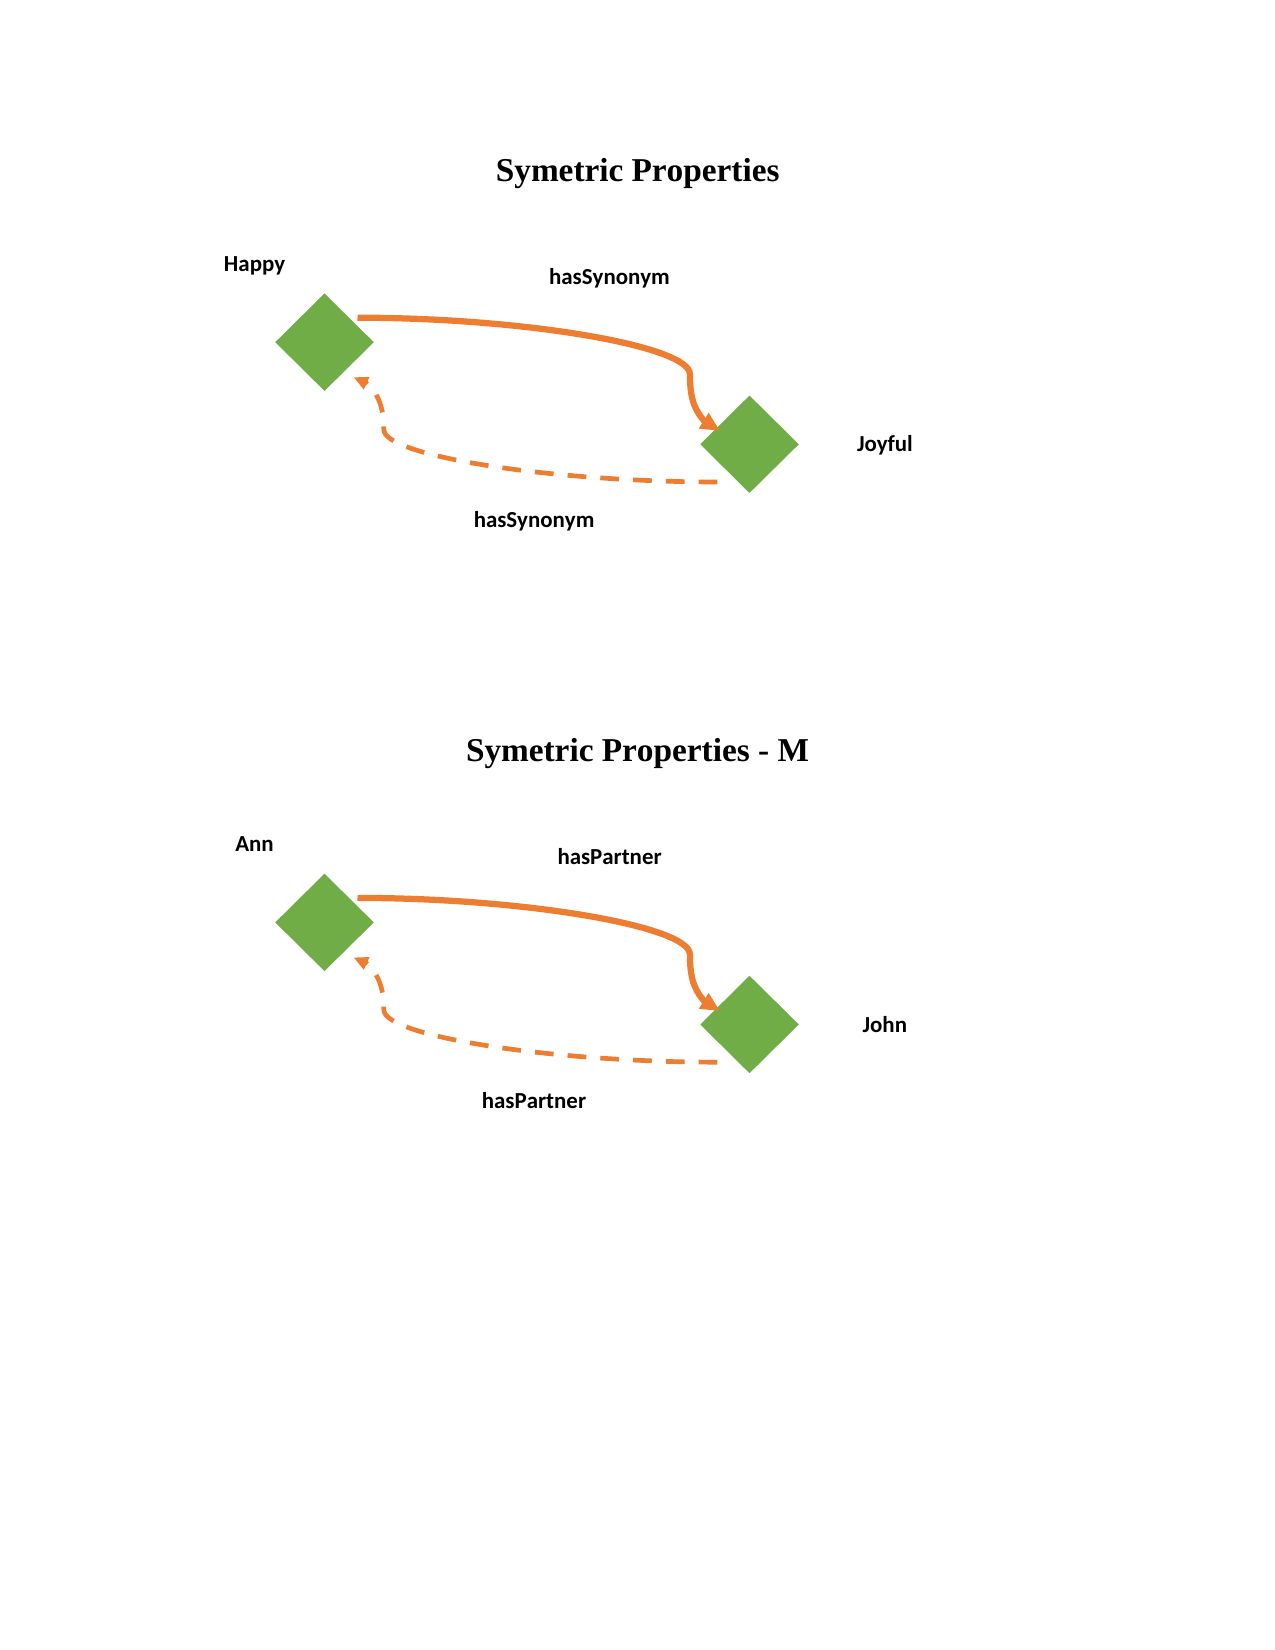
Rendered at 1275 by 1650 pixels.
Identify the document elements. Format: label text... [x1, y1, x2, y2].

text Symetric Properties - M [150, 730, 1125, 768]
text Symetric Properties [150, 150, 1125, 188]
